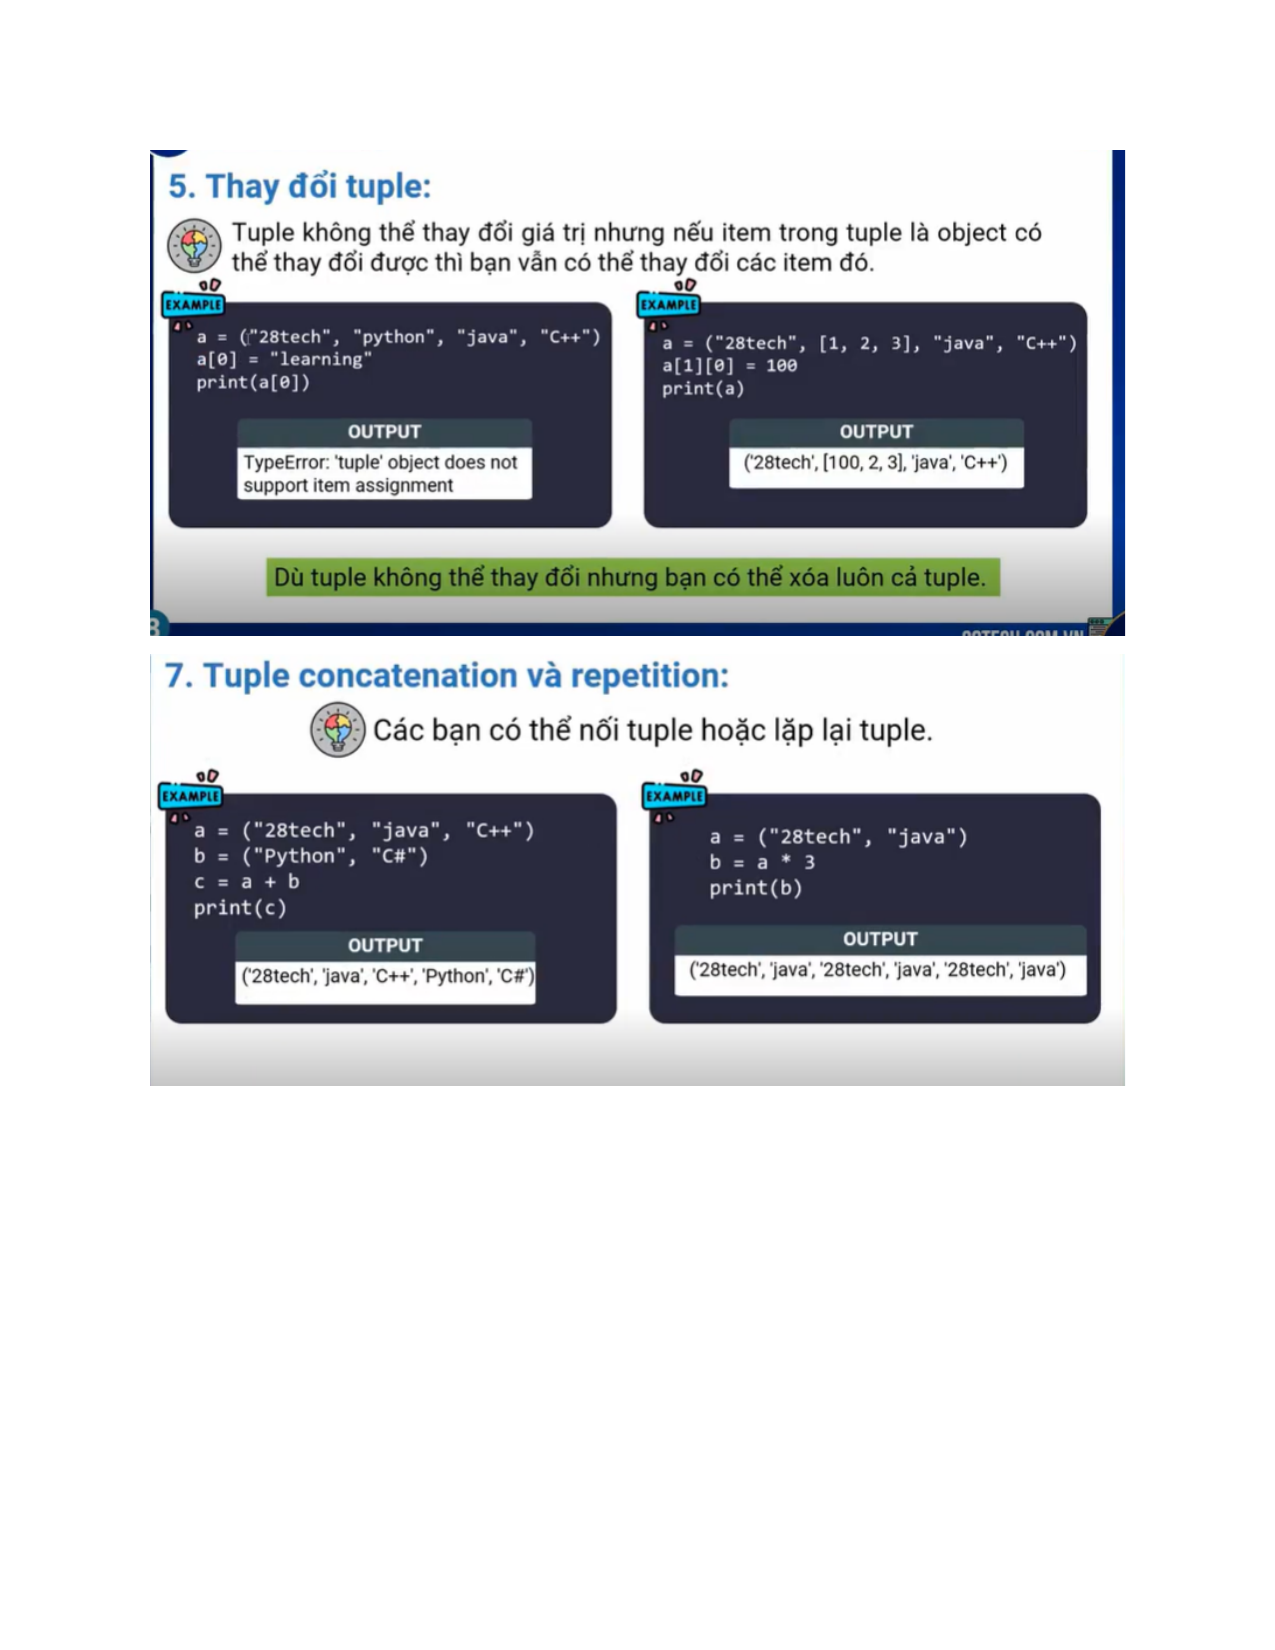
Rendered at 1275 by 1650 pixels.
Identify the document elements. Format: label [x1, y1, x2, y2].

picture [150, 150, 1125, 636]
picture [150, 654, 1125, 1086]
